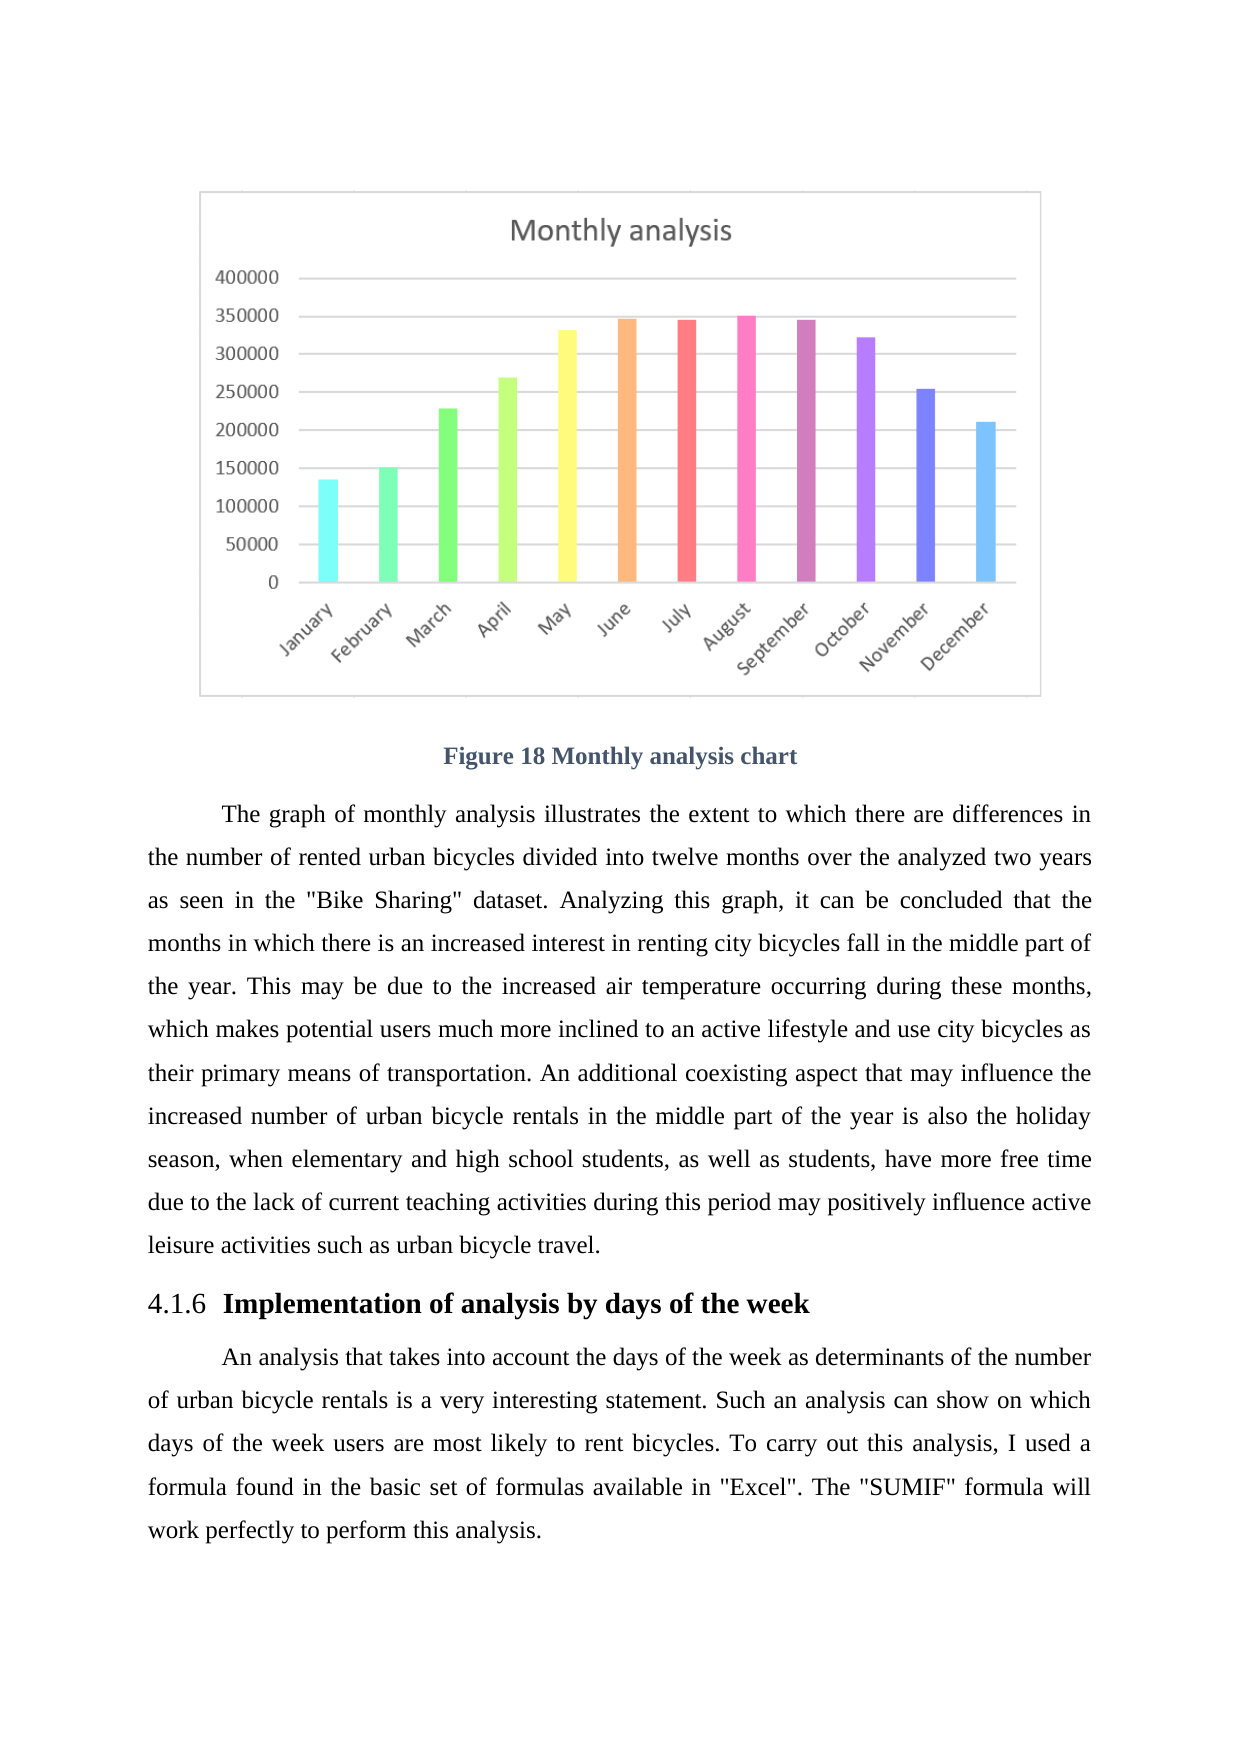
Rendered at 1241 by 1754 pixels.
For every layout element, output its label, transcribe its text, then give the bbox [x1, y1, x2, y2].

picture [198, 190, 1042, 698]
text The graph of monthly analysis illustrates the extent to which there are differences in the number of rented urban bicycles divided into twelve months over the analyzed two years as seen in the "Bike Sharing" dataset. Analyzing this graph, it can be concluded that the months in which there is an increased interest in renting city bicycles fall in the middle part of the year. This may be due to the increased air temperature occurring during these months, which makes potential users much more inclined to an active lifestyle and use city bicycles as their primary means of transportation. An additional coexisting aspect that may influence the increased number of urban bicycle rentals in the middle part of the year is also the holiday season, when elementary and high school students, as well as students, have more free time due to the lack of current teaching activities during this period may positively influence active leisure activities such as urban bicycle travel. [148, 799, 1093, 1259]
subtitle Implementation of analysis by days of the week [148, 1286, 1093, 1319]
text An analysis that takes into account the days of the week as determinants of the number of urban bicycle rentals is a very interesting statement. Such an analysis can show on which days of the week users are most likely to rent bicycles. To carry out this analysis, I used a formula found in the basic set of formulas available in "Excel". The "SUMIF" formula will work perfectly to perform this analysis. [148, 1342, 1093, 1543]
text Figure 18 Monthly analysis chart [148, 741, 1093, 770]
